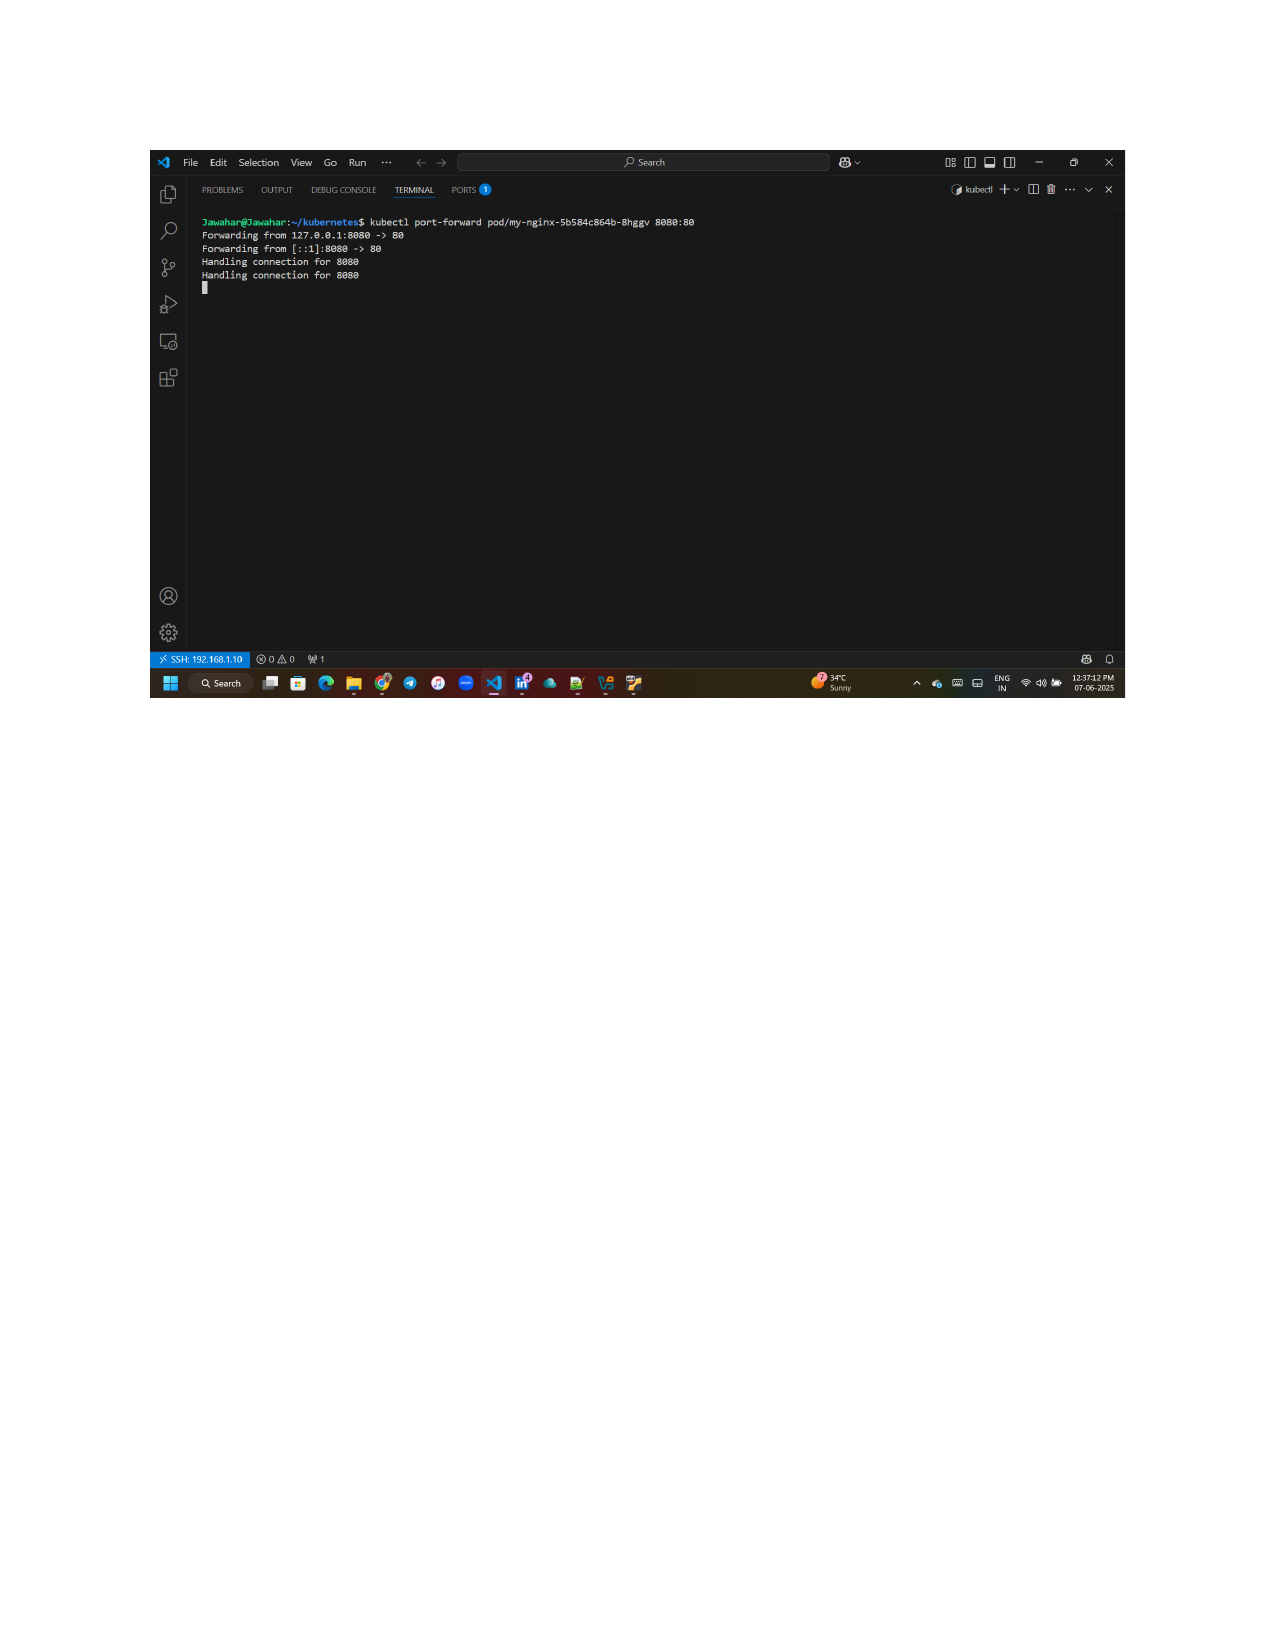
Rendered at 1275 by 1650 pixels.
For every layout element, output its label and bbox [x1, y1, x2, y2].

picture [150, 150, 1125, 698]
